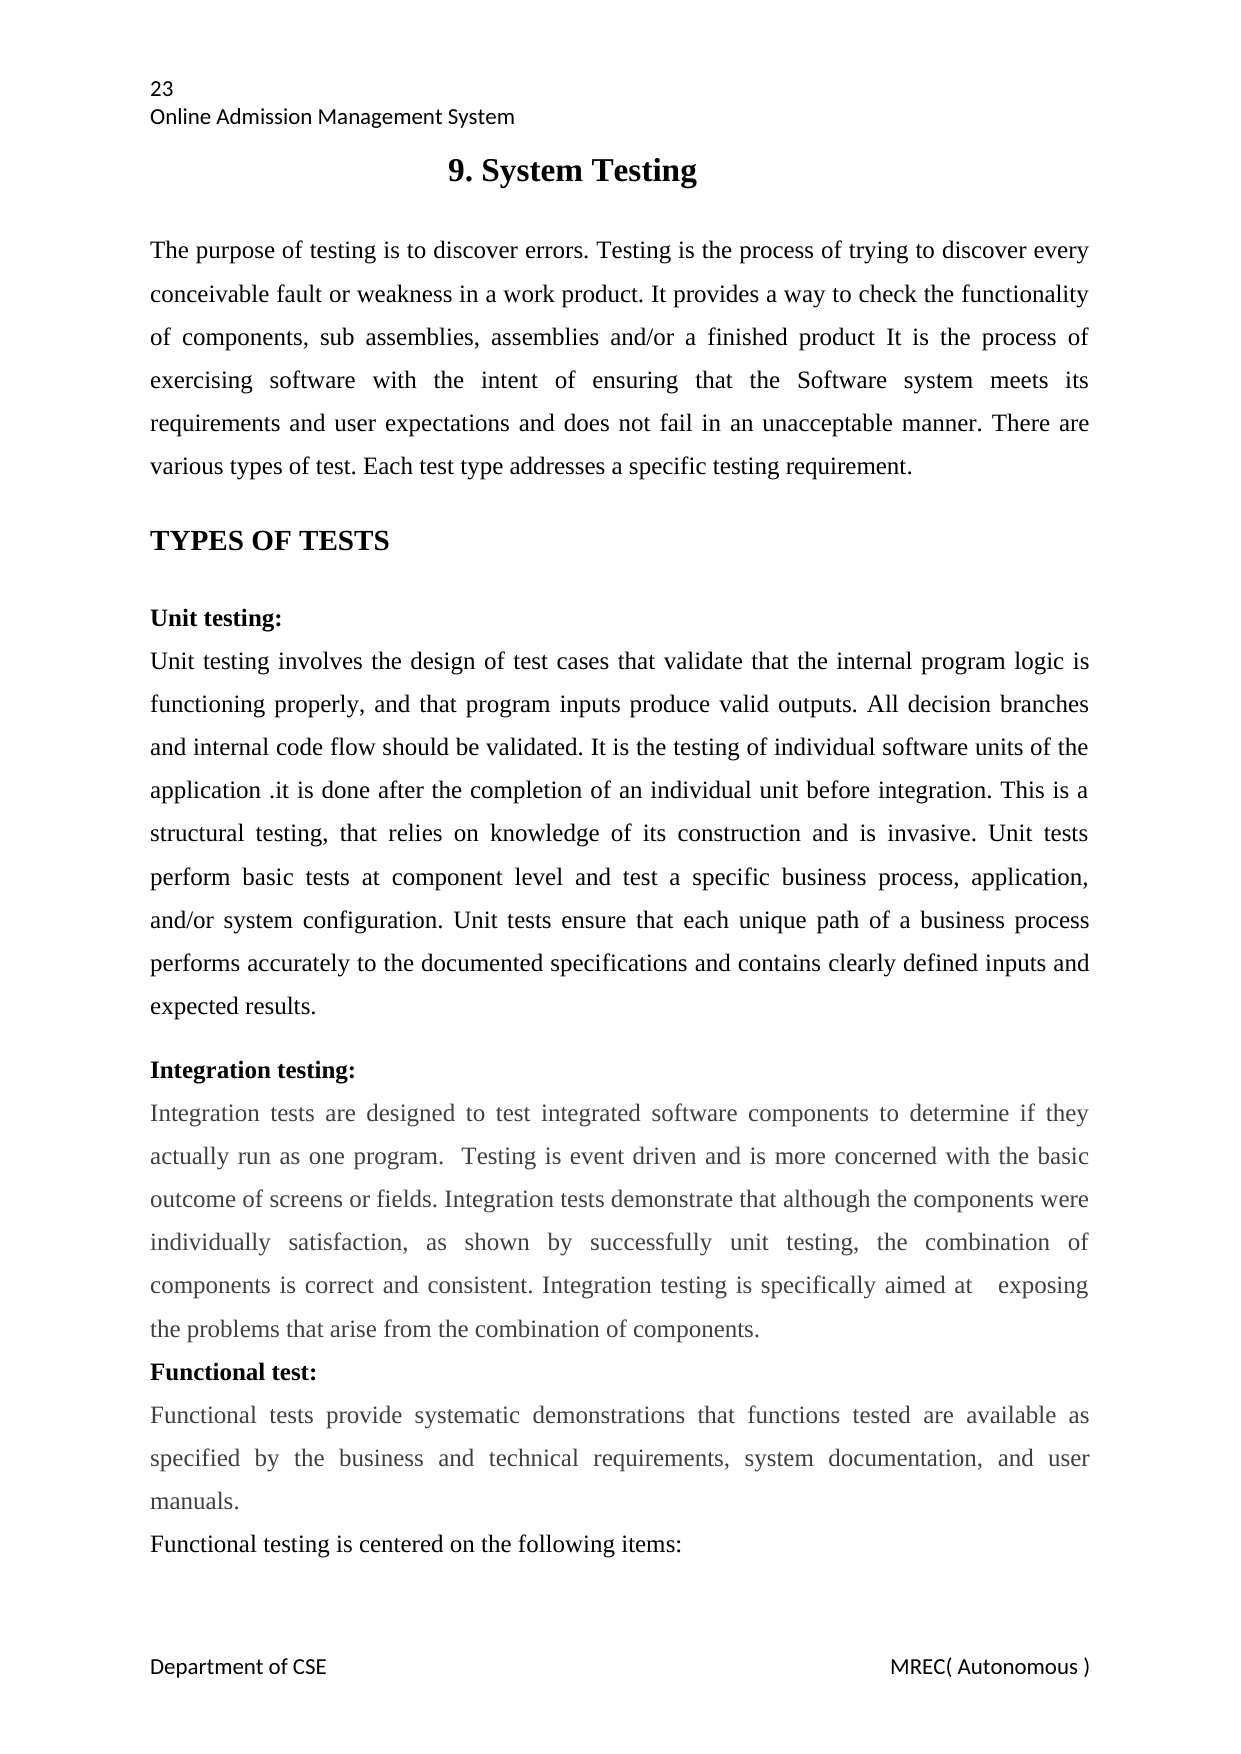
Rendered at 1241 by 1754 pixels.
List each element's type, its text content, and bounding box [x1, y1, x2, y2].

subtitle TYPES OF TESTS [150, 523, 1090, 557]
subtitle Integration tests are designed to test integrated software components to determine if they actually run as one program. Testing is event driven and is more concerned with the basic outcome of screens or fields. Integration tests demonstrate that although the components were individually satisfaction, as shown by successfully unit testing, the combination of components is correct and consistent. Integration testing is specifically aimed at exposing the problems that arise from the combination of components. [150, 1098, 1090, 1342]
subtitle Functional test: [150, 1357, 1090, 1386]
subtitle Functional tests provide systematic demonstrations that functions tested are available as specified by the business and technical requirements, system documentation, and user manuals. [150, 1400, 1090, 1515]
text Functional testing is centered on the following items: [150, 1529, 1090, 1558]
text The purpose of testing is to discover errors. Testing is the process of trying to discover every conceivable fault or weakness in a work product. It provides a way to check the functionality of components, sub assemblies, assemblies and/or a finished product It is the process of exercising software with the intent of ensuring that the Software system meets its requirements and user expectations and does not fail in an unacceptable manner. There are various types of test. Each test type addresses a specific testing requirement. [150, 236, 1090, 480]
subtitle Integration testing: [150, 1055, 1090, 1084]
subtitle Unit testing: [150, 603, 1090, 632]
text Unit testing involves the design of test cases that validate that the internal program logic is functioning properly, and that program inputs produce valid outputs. All decision branches and internal code flow should be validated. It is the testing of individual software units of the application .it is done after the completion of an individual unit before integration. This is a structural testing, that relies on knowledge of its construction and is invasive. Unit tests perform basic tests at component level and test a specific business process, application, and/or system configuration. Unit tests ensure that each unique path of a business process performs accurately to the documented specifications and contains clearly defined inputs and expected results. [150, 646, 1090, 1020]
text 9. System Testing [150, 150, 1090, 188]
